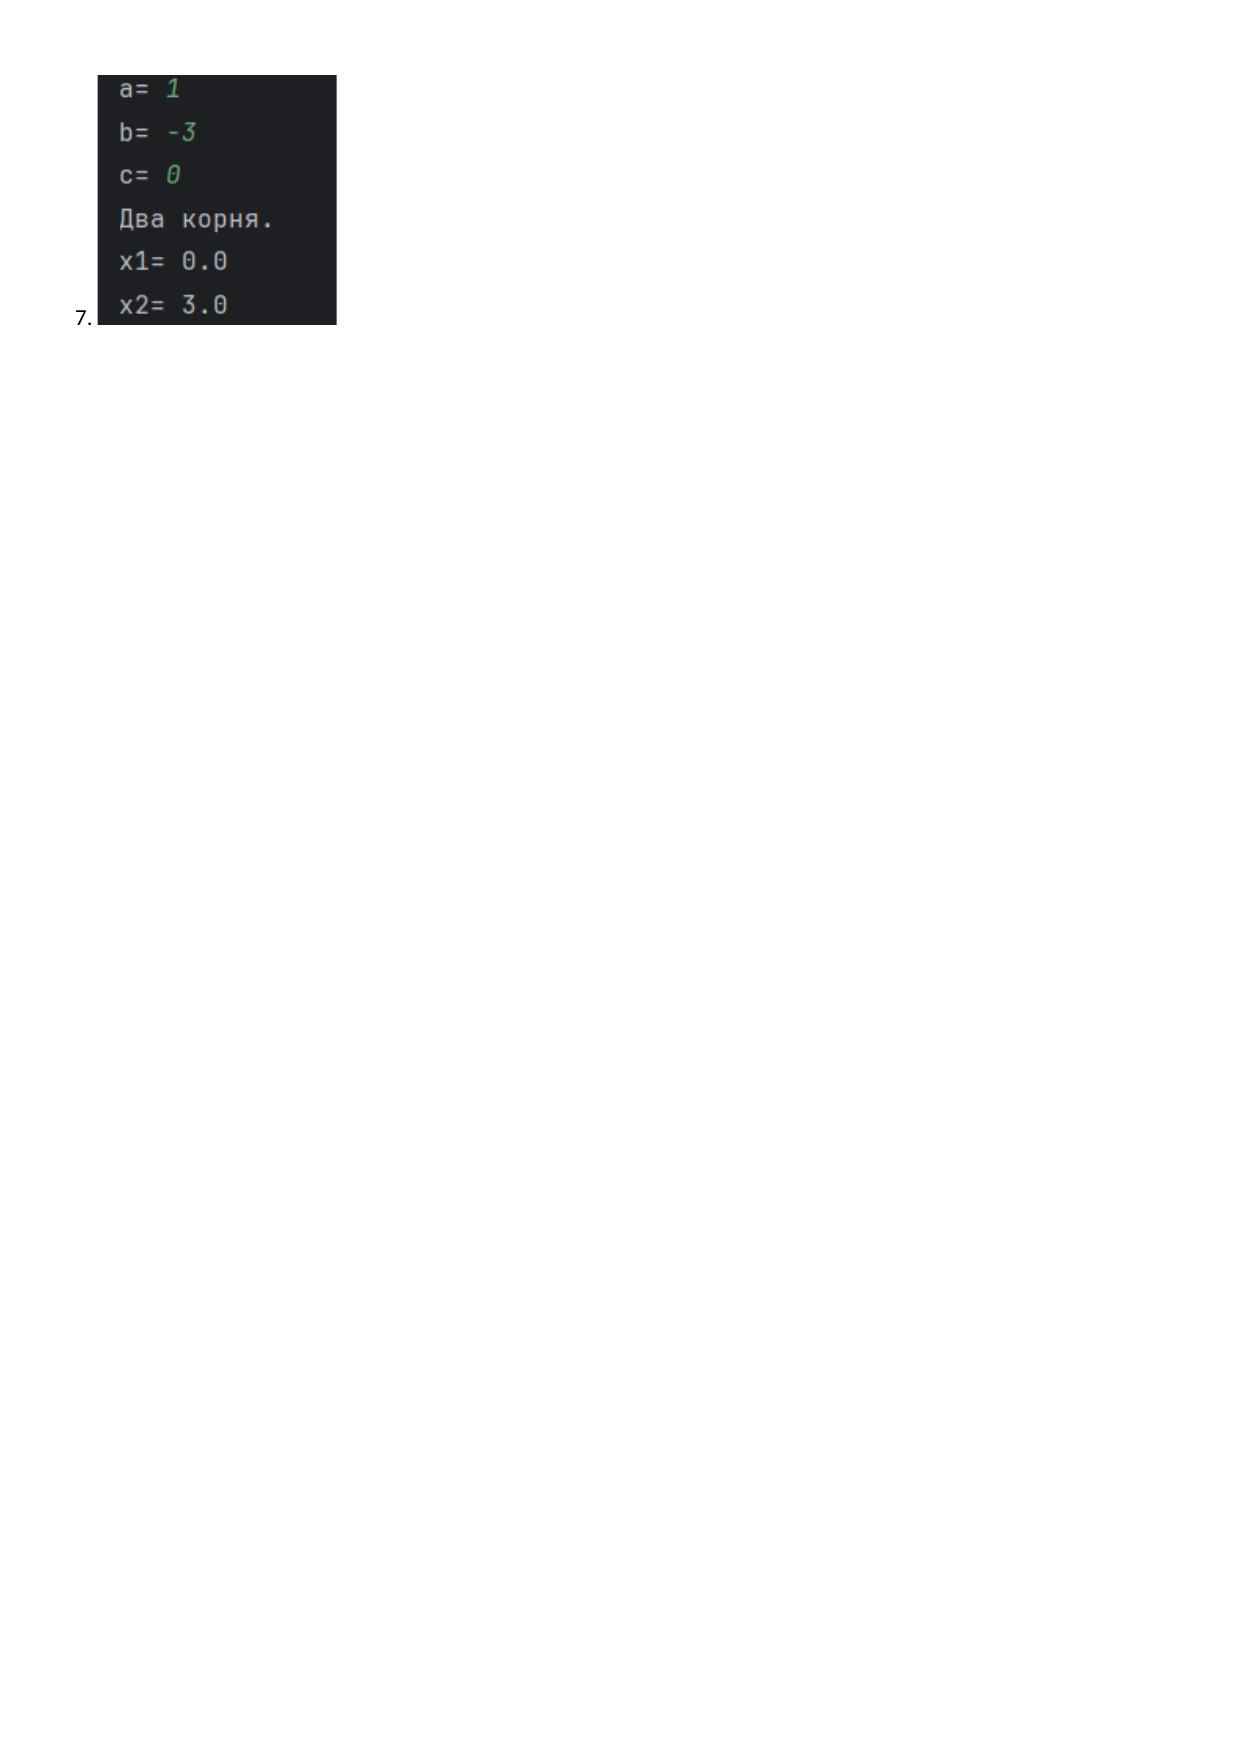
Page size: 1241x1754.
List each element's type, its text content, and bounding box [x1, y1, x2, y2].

text 7. [75, 75, 1165, 331]
picture [97, 75, 337, 325]
